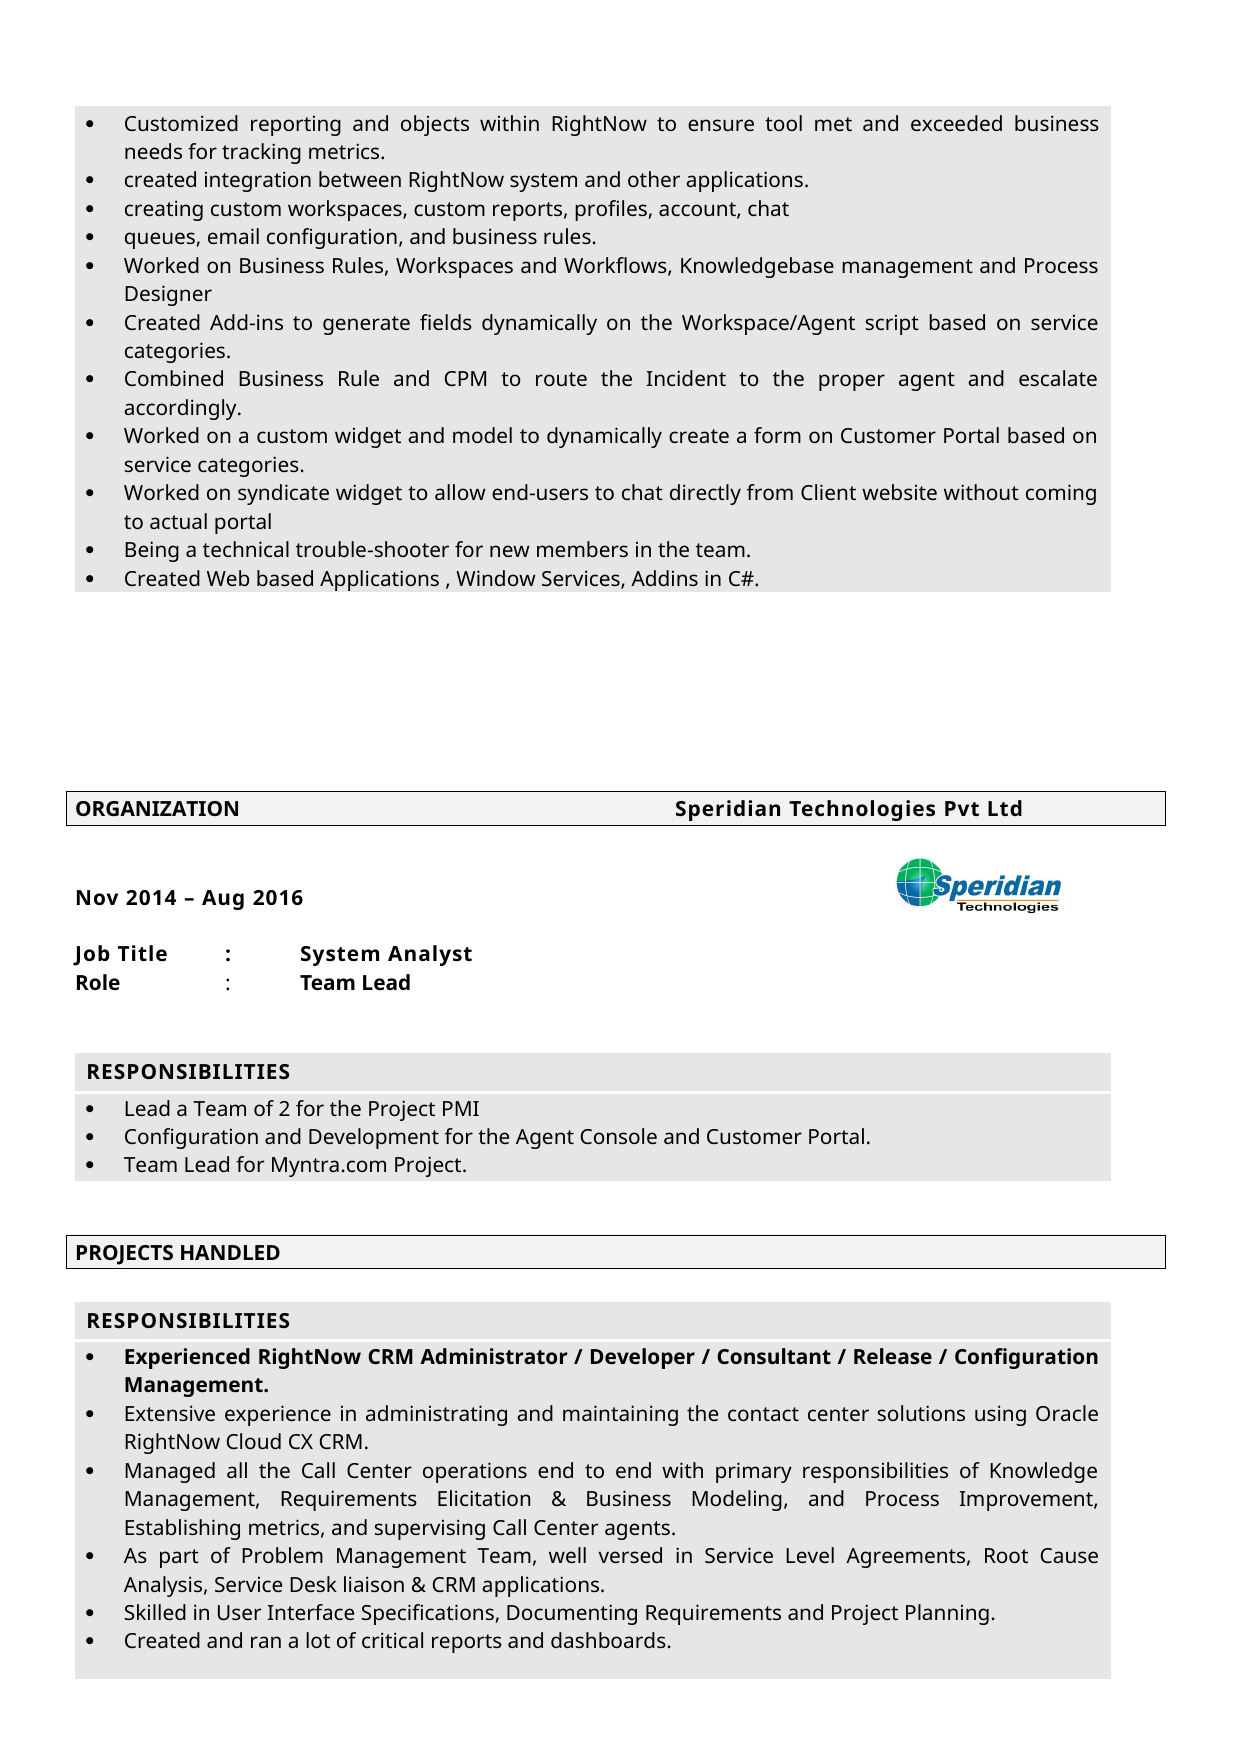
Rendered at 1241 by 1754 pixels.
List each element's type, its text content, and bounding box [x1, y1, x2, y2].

table_cell Lead a Team of 2 for the Project PMI Configuration and Development for the Agent Console and Customer Portal. Team Lead for Myntra.com Project. [75, 1094, 1111, 1181]
table_header RESPONSIBILITIES [75, 1053, 1111, 1091]
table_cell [75, 1342, 1111, 1679]
text ORGANIZATION Speridian Technologies Pvt Ltd [67, 792, 1165, 825]
table_header RESPONSIBILITIES [75, 1302, 1111, 1339]
text PROJECTS HANDLED [67, 1236, 1165, 1268]
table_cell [75, 106, 1111, 592]
picture [890, 911, 1069, 918]
text Job Title : System Analyst Role : Team Lead [75, 939, 1165, 996]
text Nov 2014 – Aug 2016 [75, 883, 1165, 911]
picture [890, 855, 1069, 883]
